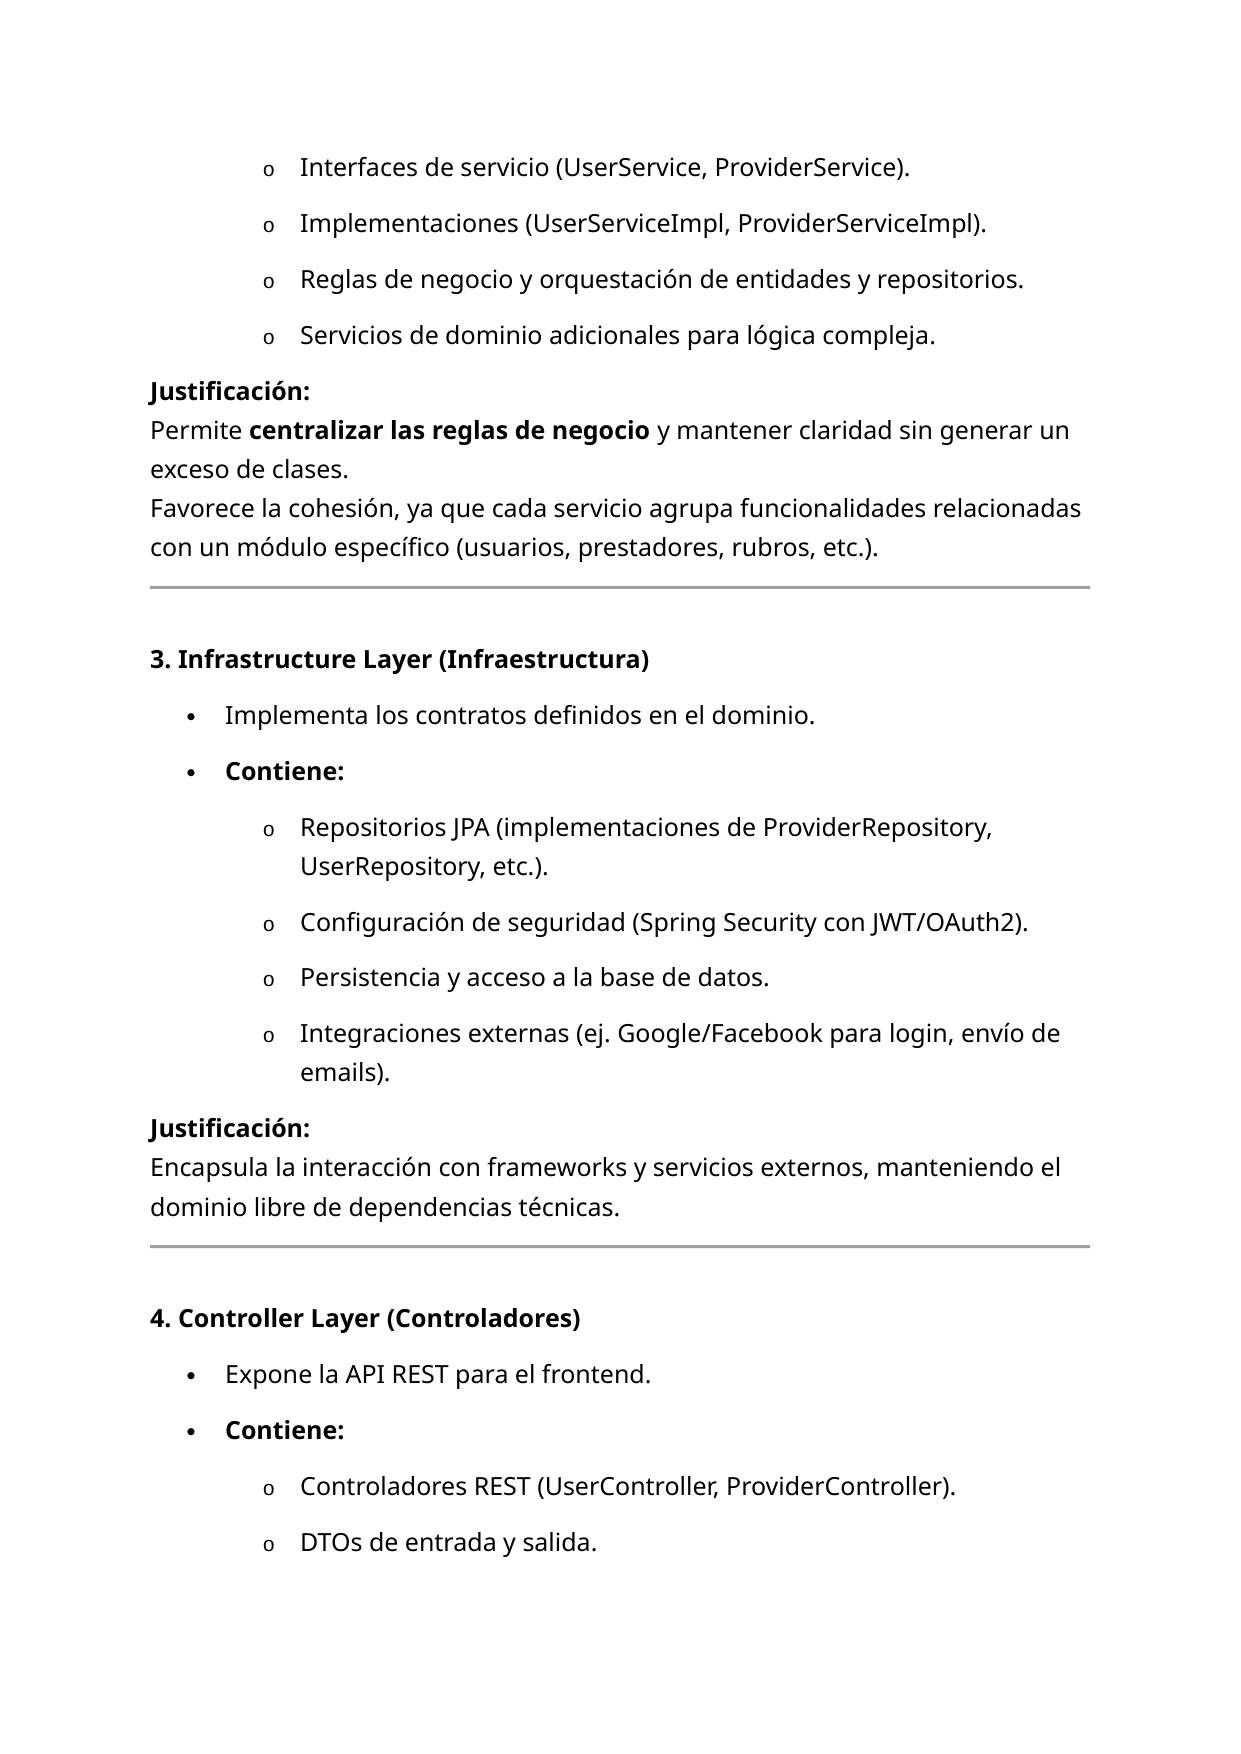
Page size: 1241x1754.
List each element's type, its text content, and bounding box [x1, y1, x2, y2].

list Interfaces de servicio (UserService, ProviderService). [262, 150, 1090, 184]
list Servicios de dominio adicionales para lógica compleja. [262, 317, 1090, 352]
list Expone la API REST para el frontend. [187, 1357, 1090, 1391]
list DTOs de entrada y salida. [262, 1524, 1090, 1558]
text Justificación: Permite centralizar las reglas de negocio y mantener claridad sin generar un exceso de clases. Favorece la cohesión, ya que cada servicio agrupa funcionalidades relacionadas con un módulo específico (usuarios, prestadores, rubros, etc.). [150, 373, 1090, 564]
list Persistencia y acceso a la base de datos. [262, 960, 1090, 994]
list Contiene: [187, 1412, 1090, 1447]
list Repositorios JPA (implementaciones de ProviderRepository, UserRepository, etc.). [262, 809, 1090, 882]
list Controladores REST (UserController, ProviderController). [262, 1468, 1090, 1502]
list Reglas de negocio y orquestación de entidades y repositorios. [262, 262, 1090, 296]
list Integraciones externas (ej. Google/Facebook para login, envío de emails). [262, 1016, 1090, 1089]
text 3. Infrastructure Layer (Infraestructura) [150, 642, 1090, 676]
text 4. Controller Layer (Controladores) [150, 1301, 1090, 1335]
list Contiene: [187, 753, 1090, 787]
list Implementa los contratos definidos en el dominio. [187, 697, 1090, 732]
list Implementaciones (UserServiceImpl, ProviderServiceImpl). [262, 206, 1090, 240]
list Configuración de seguridad (Spring Security con JWT/OAuth2). [262, 904, 1090, 938]
text Justificación: Encapsula la interacción con frameworks y servicios externos, manteniendo el dominio libre de dependencias técnicas. [150, 1111, 1090, 1223]
